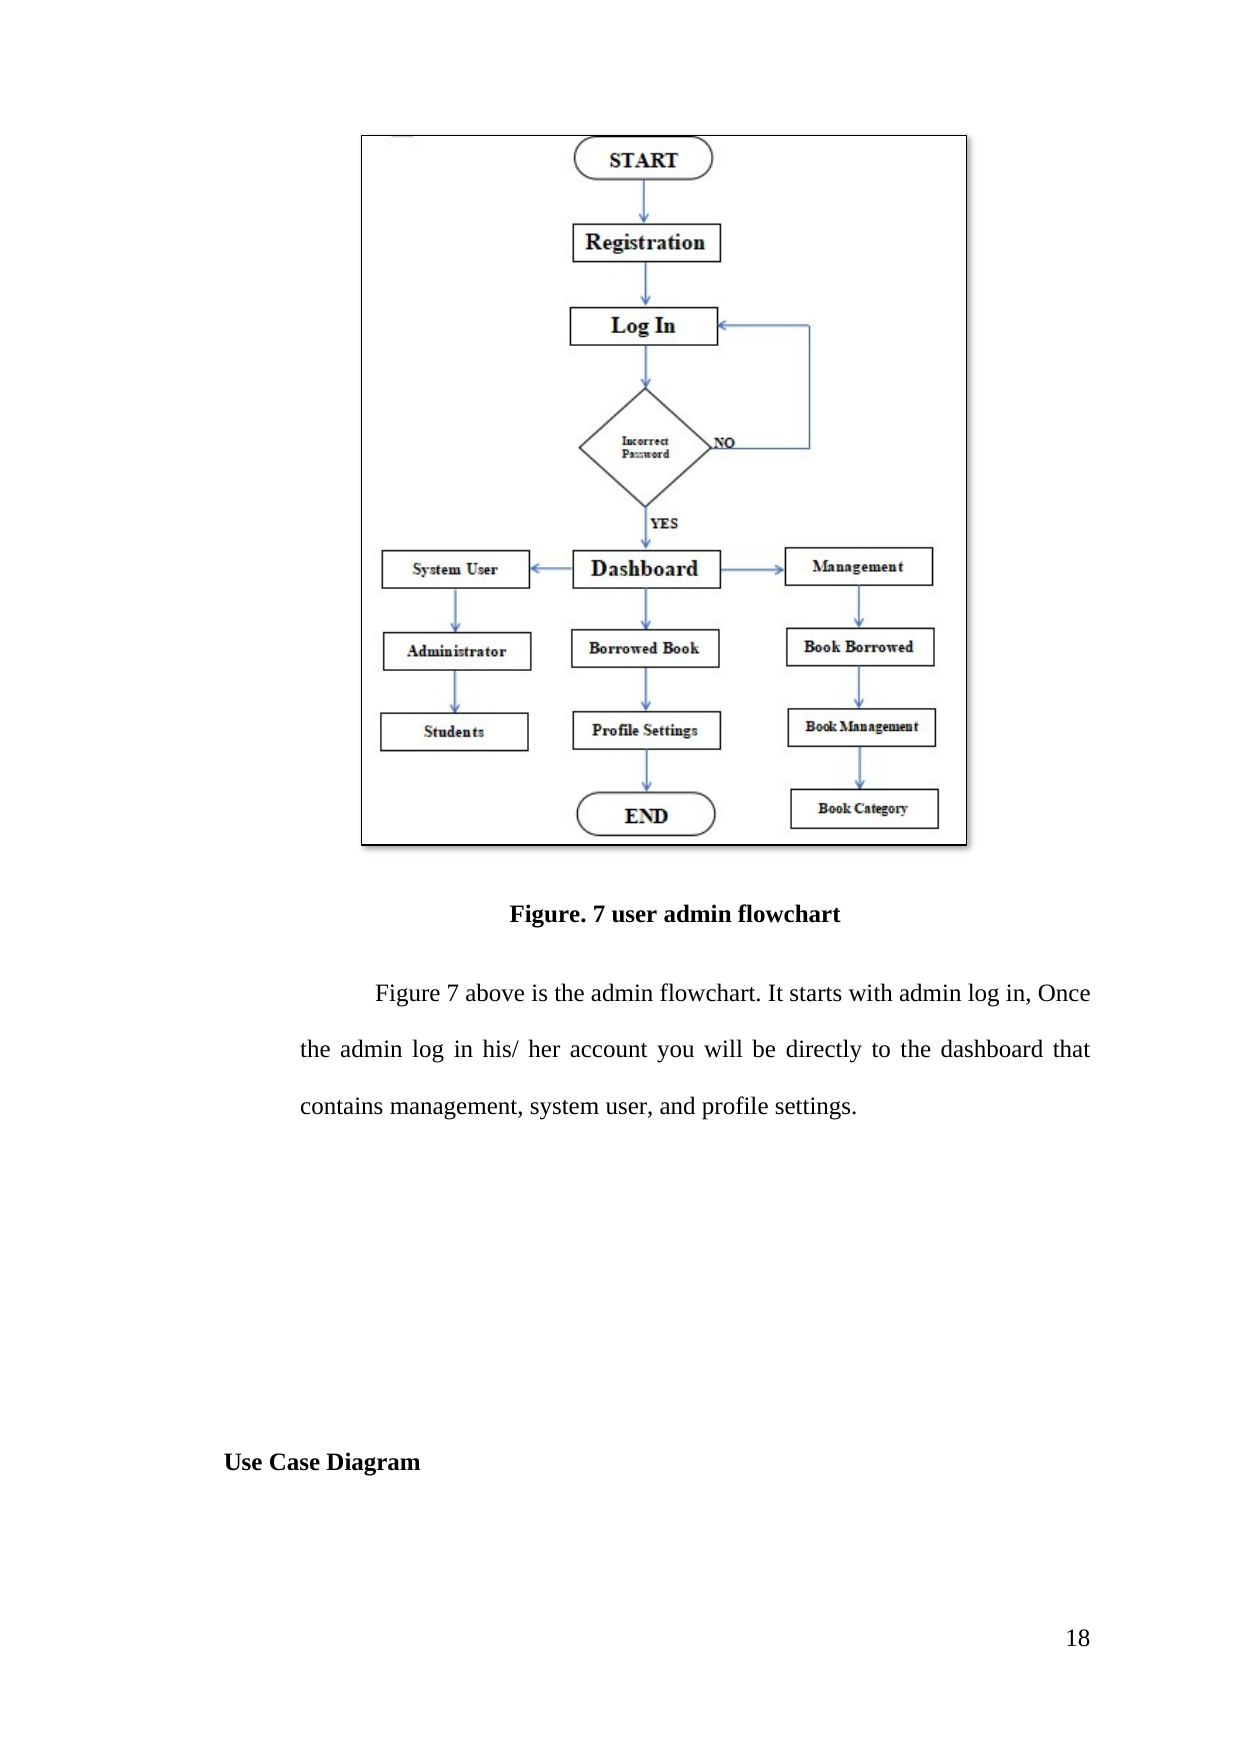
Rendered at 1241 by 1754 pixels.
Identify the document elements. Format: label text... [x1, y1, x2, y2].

text Figure 7 above is the admin flowchart. It starts with admin log in, Once the admin log in his/ her account you will be directly to the dashboard that contains management, system user, and profile settings. [300, 978, 1091, 1120]
text Figure. 7 user admin flowchart [509, 899, 1091, 928]
picture [357, 130, 978, 857]
text Use Case Diagram [223, 1447, 1091, 1476]
